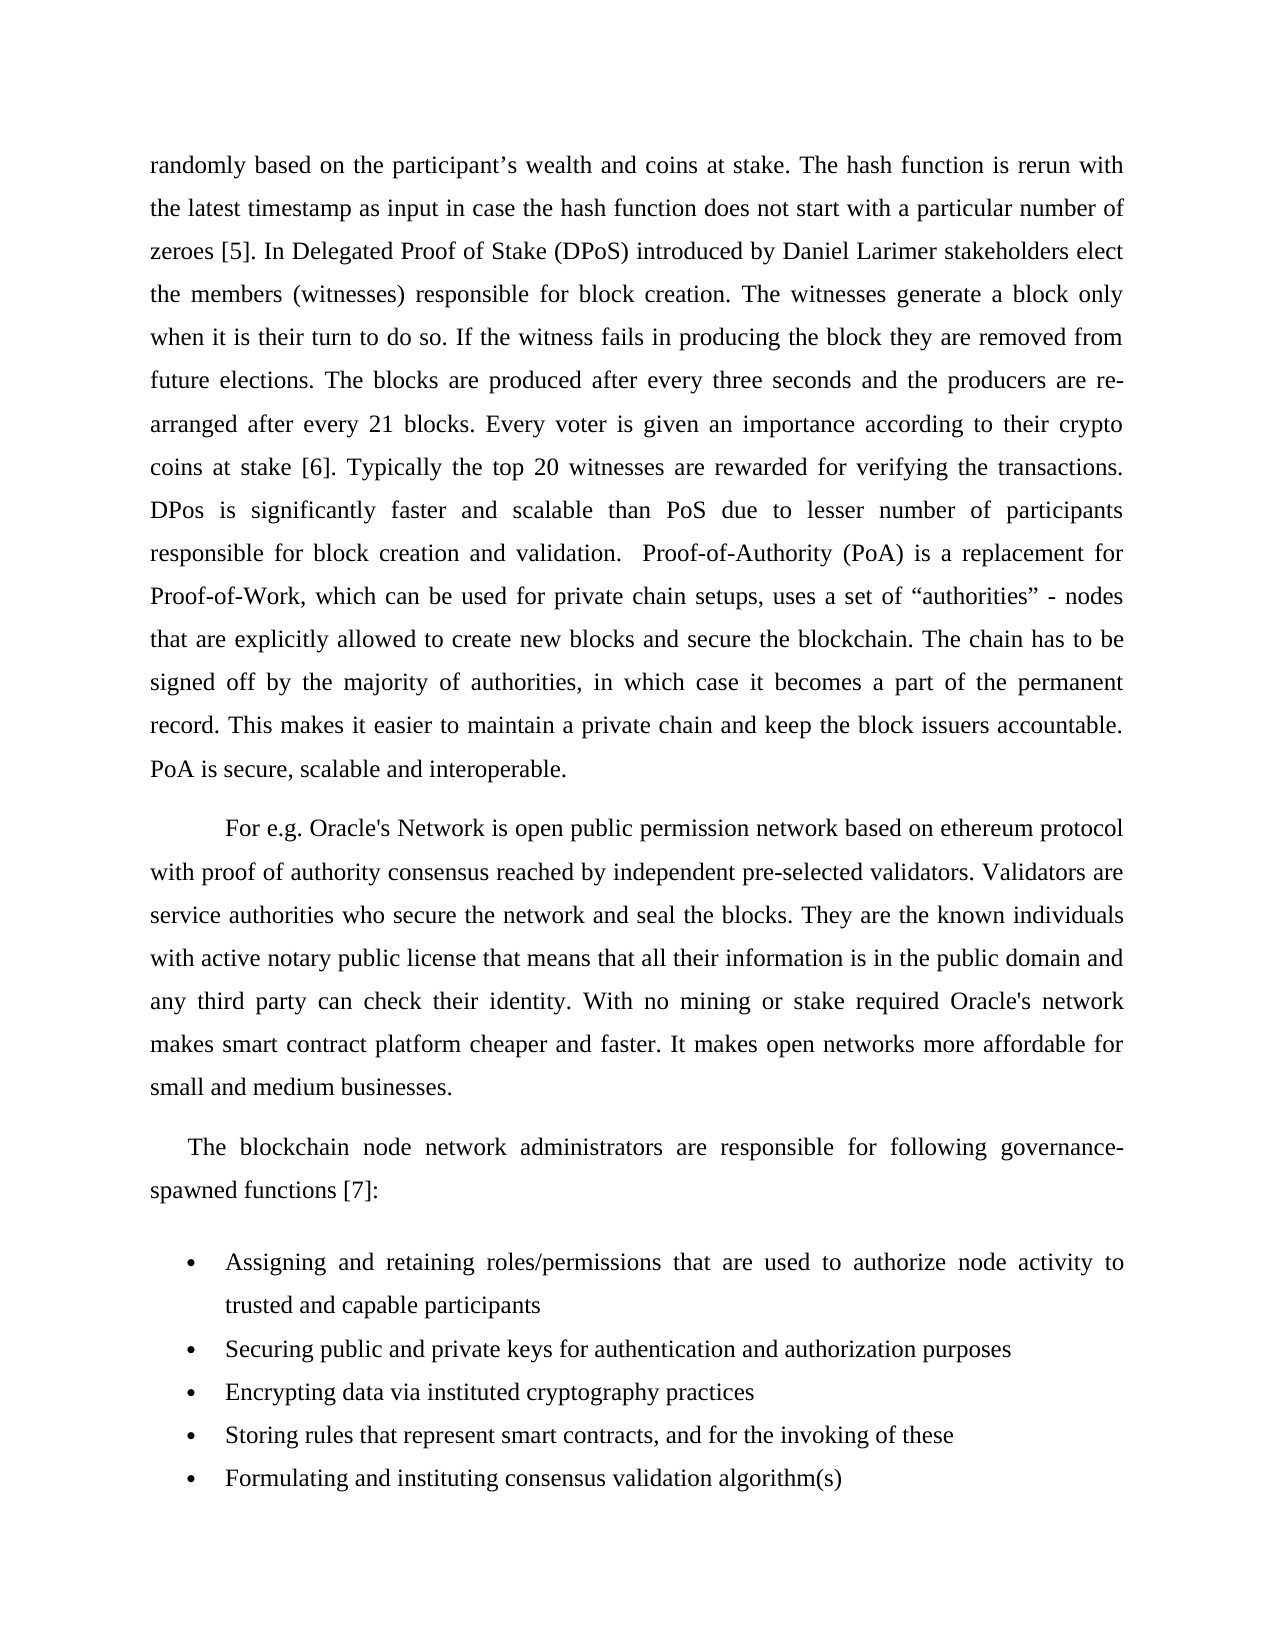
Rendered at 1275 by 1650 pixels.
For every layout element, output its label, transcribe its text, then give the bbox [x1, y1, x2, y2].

list Securing public and private keys for authentication and authorization purposes [187, 1334, 1125, 1362]
list Assigning and retaining roles/permissions that are used to authorize node activity to trusted and capable participants [187, 1247, 1125, 1319]
list Storing rules that represent smart contracts, and for the invoking of these [187, 1420, 1125, 1449]
list Encrypting data via instituted cryptography practices [187, 1377, 1125, 1406]
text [150, 150, 1125, 782]
list Formulating and instituting consensus validation algorithm(s) [187, 1463, 1125, 1492]
text The blockchain node network administrators are responsible for following governance-spawned functions [7]: [150, 1132, 1125, 1204]
text For e.g. Oracle's Network is open public permission network based on ethereum protocol with proof of authority consensus reached by independent pre-selected validators. Validators are service authorities who secure the network and seal the blocks. They are the known individuals with active notary public license that means that all their information is in the public domain and any third party can check their identity. With no mining or stake required Oracle's network makes smart contract platform cheaper and faster. It makes open networks more affordable for small and medium businesses. [150, 813, 1125, 1101]
